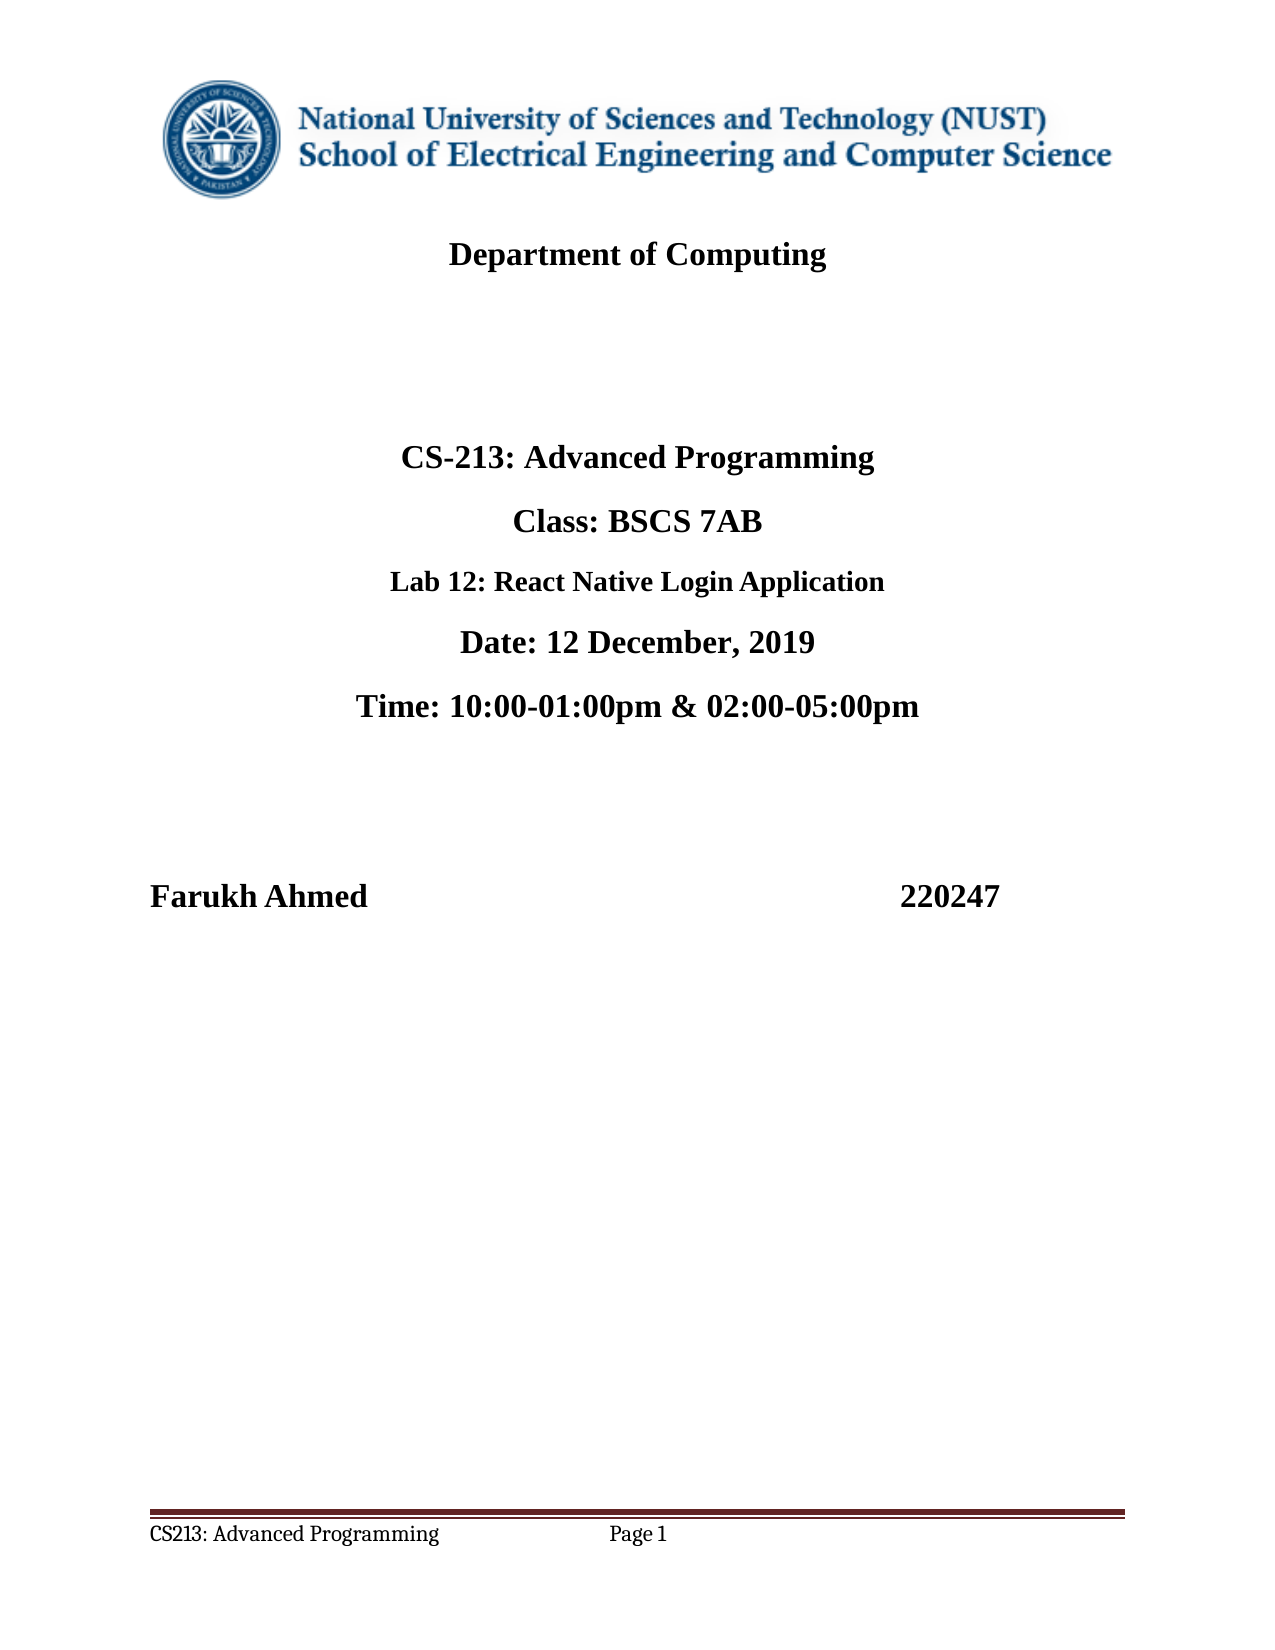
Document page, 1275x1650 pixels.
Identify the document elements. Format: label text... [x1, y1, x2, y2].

subtitle Lab 12: React Native Login Application [150, 564, 1125, 598]
text CS-213: Advanced Programming [150, 437, 1125, 476]
text Class: BSCS 7AB [150, 501, 1125, 539]
subtitle Department of Computing [150, 234, 1125, 311]
subtitle Farukh Ahmed 220247 [150, 876, 1125, 914]
text Time: 10:00-01:00pm & 02:00-05:00pm [150, 686, 1125, 724]
text Date: 12 December, 2019 [150, 623, 1125, 661]
picture [150, 75, 1125, 210]
